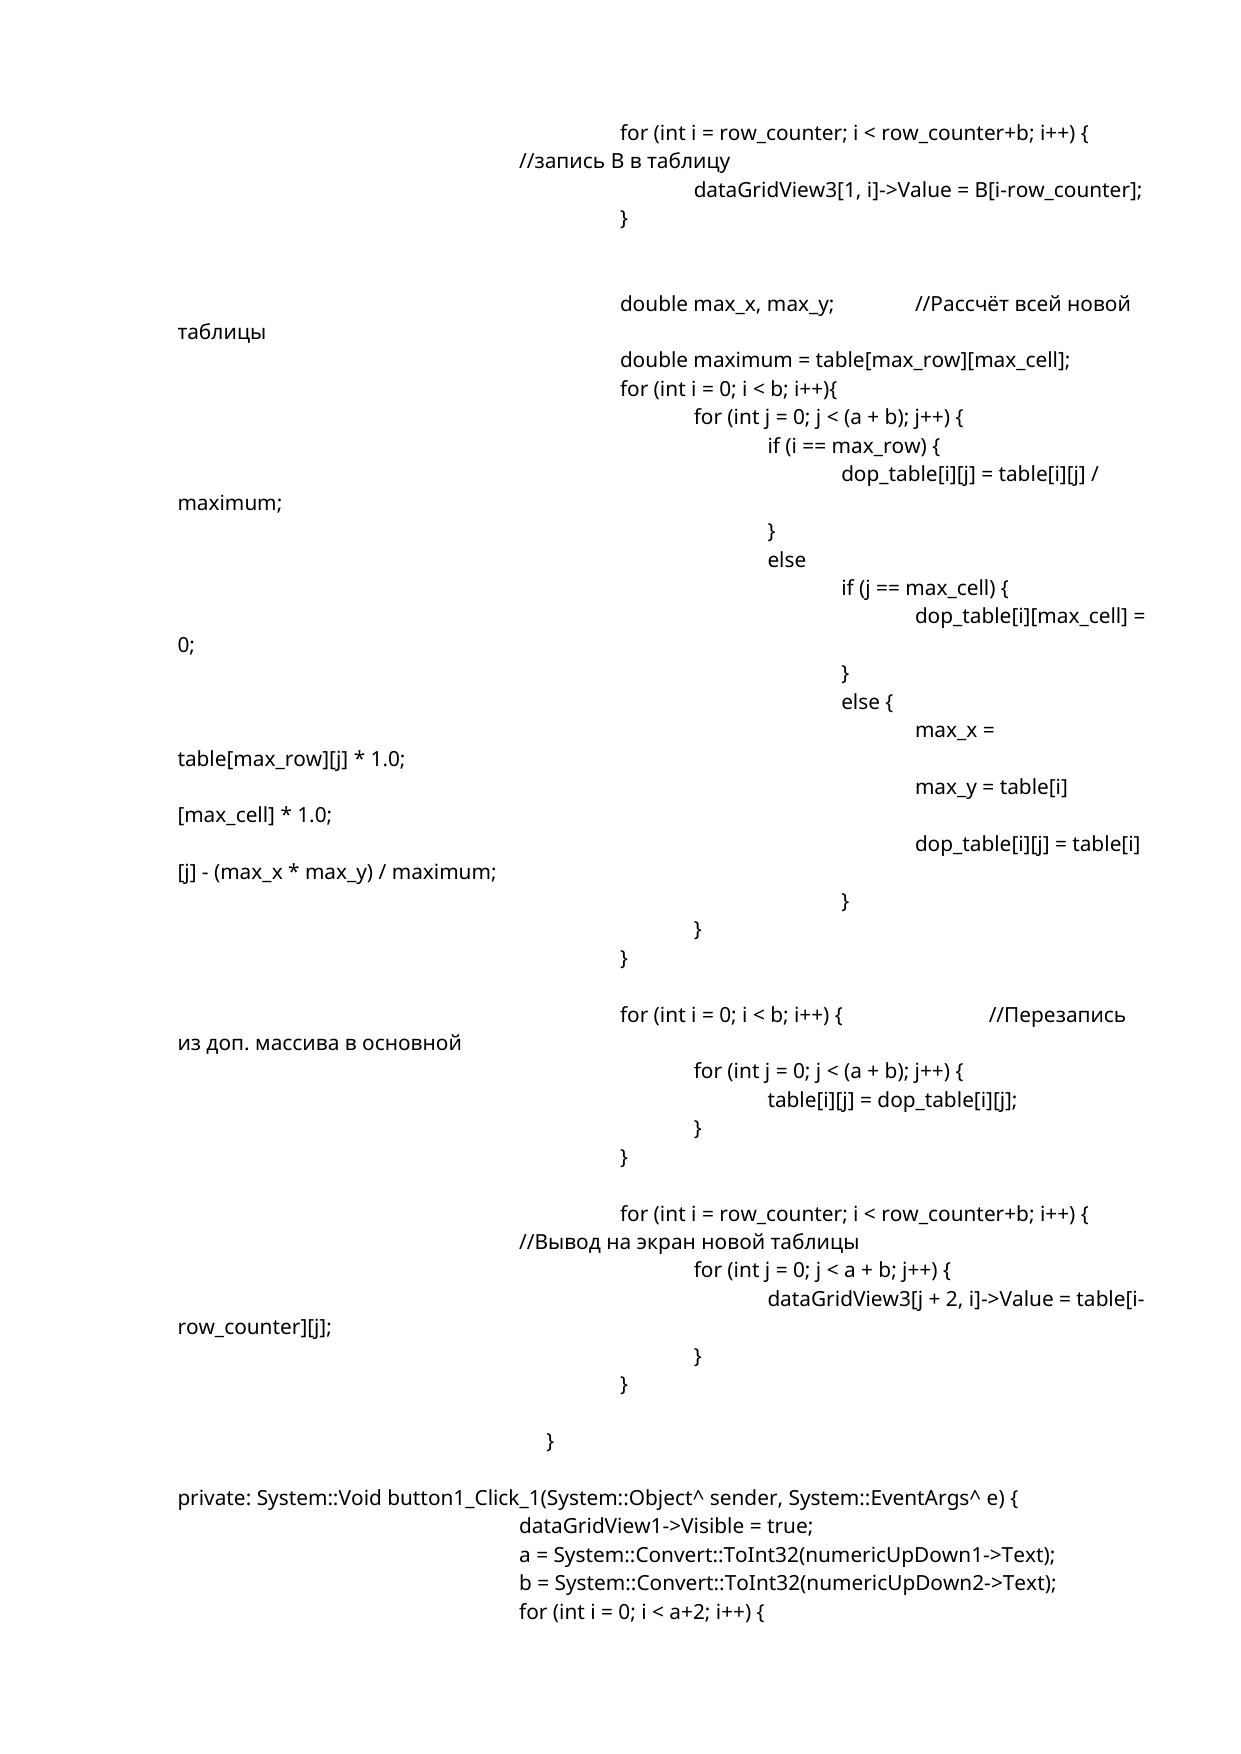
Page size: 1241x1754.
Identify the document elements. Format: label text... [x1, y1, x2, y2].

text } [177, 203, 1152, 232]
text table[i][j] = dop_table[i][j]; [177, 1085, 1152, 1113]
text for (int j = 0; j < (a + b); j++) { [177, 1057, 1152, 1085]
text for (int i = 0; i < b; i++){ [177, 374, 1152, 402]
text } [177, 1341, 1152, 1369]
text } [177, 914, 1152, 943]
text } [177, 1113, 1152, 1142]
text for (int i = row_counter; i < row_counter+b; i++) { //Вывод на экран новой таблицы [177, 1199, 1152, 1256]
text for (int j = 0; j < a + b; j++) { [177, 1256, 1152, 1284]
text } [177, 516, 1152, 545]
text a = System::Convert::ToInt32(numericUpDown1->Text); [177, 1540, 1152, 1568]
text } [177, 1426, 1152, 1455]
text } [177, 1142, 1152, 1170]
text max_y = table[i][max_cell] * 1.0; [177, 772, 1152, 829]
text max_x = table[max_row][j] * 1.0; [177, 715, 1152, 772]
text else { [177, 687, 1152, 715]
text if (i == max_row) { [177, 431, 1152, 459]
text if (j == max_cell) { [177, 573, 1152, 602]
text double max_x, max_y; //Рассчёт всей новой таблицы [177, 289, 1152, 346]
text for (int i = 0; i < b; i++) { //Перезапись из доп. массива в основной [177, 1000, 1152, 1057]
text dop_table[i][j] = table[i][j] - (max_x * max_y) / maximum; [177, 829, 1152, 886]
text } [177, 886, 1152, 914]
text } [177, 1369, 1152, 1398]
text for (int i = row_counter; i < row_counter+b; i++) { //запись В в таблицу [177, 118, 1152, 175]
text dataGridView3[1, i]->Value = B[i-row_counter]; [177, 175, 1152, 203]
text } [177, 658, 1152, 687]
text dataGridView3[j + 2, i]->Value = table[i-row_counter][j]; [177, 1284, 1152, 1341]
text private: System::Void button1_Click_1(System::Object^ sender, System::EventArgs^ e) { [177, 1483, 1152, 1512]
text dop_table[i][max_cell] = 0; [177, 602, 1152, 658]
text dataGridView1->Visible = true; [177, 1512, 1152, 1540]
text dop_table[i][j] = table[i][j] / maximum; [177, 459, 1152, 516]
text for (int j = 0; j < (a + b); j++) { [177, 402, 1152, 431]
text } [177, 943, 1152, 971]
text for (int i = 0; i < a+2; i++) { [177, 1597, 1152, 1625]
text double maximum = table[max_row][max_cell]; [177, 346, 1152, 374]
text b = System::Convert::ToInt32(numericUpDown2->Text); [177, 1568, 1152, 1597]
text else [177, 545, 1152, 573]
